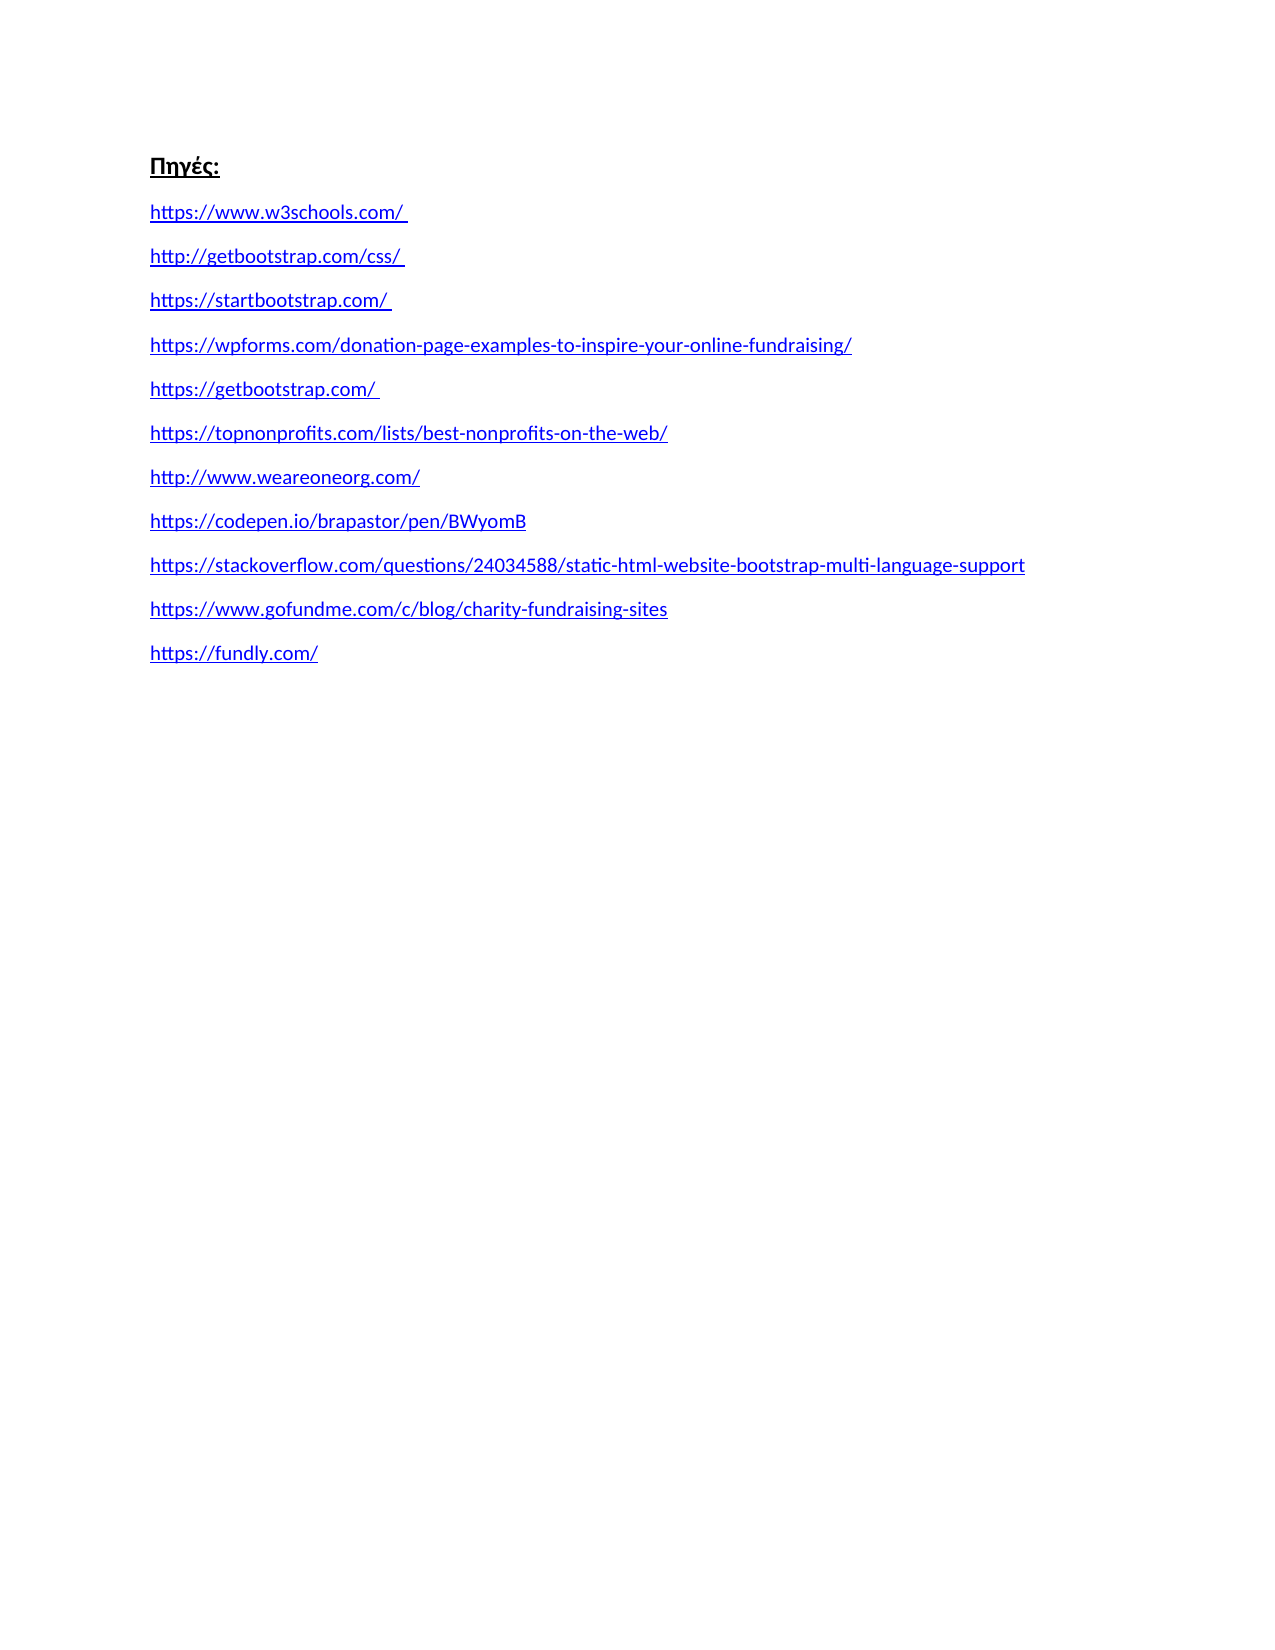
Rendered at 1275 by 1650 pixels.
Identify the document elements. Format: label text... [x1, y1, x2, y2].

text Πηγές: [150, 150, 1198, 181]
text https://www.w3schools.com/ [150, 199, 1198, 225]
text https://wpforms.com/donation-page-examples-to-inspire-your-online-fundraising/ [150, 332, 1198, 357]
text https://topnonprofits.com/lists/best-nonprofits-on-the-web/ [150, 420, 1198, 445]
text http://www.weareoneorg.com/ [150, 464, 1198, 489]
text https://codepen.io/brapastor/pen/BWyomB [150, 508, 1198, 533]
text https://getbootstrap.com/ [150, 376, 1198, 401]
text https://startbootstrap.com/ [150, 288, 1198, 313]
text https://fundly.com/ [150, 640, 1198, 666]
text https://www.gofundme.com/c/blog/charity-fundraising-sites [150, 596, 1198, 622]
text http://getbootstrap.com/css/ [150, 244, 1198, 269]
text https://stackoverflow.com/questions/24034588/static-html-website-bootstrap-multi-language-support [150, 552, 1198, 577]
